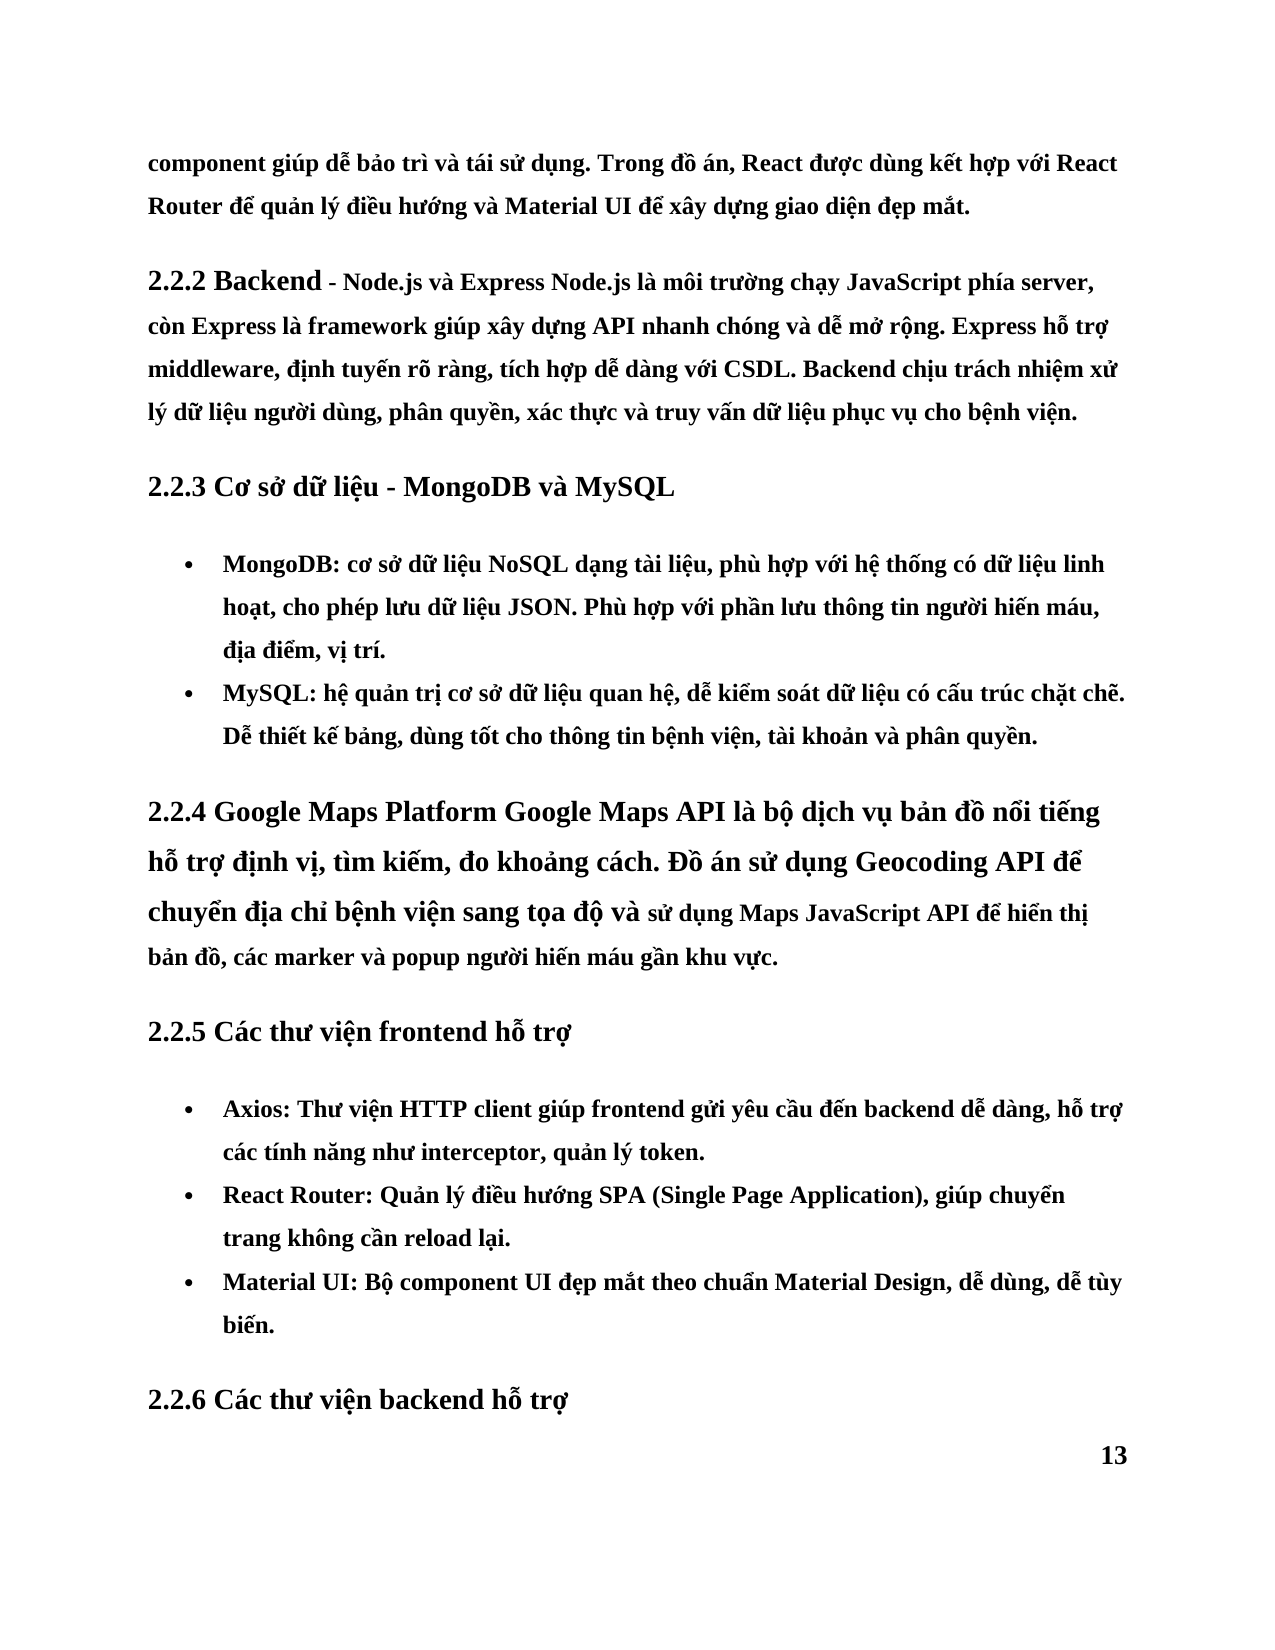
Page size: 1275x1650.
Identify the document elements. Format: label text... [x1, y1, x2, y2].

list Material UI: Bộ component UI đẹp mắt theo chuẩn Material Design, dễ dùng, dễ tùy biến. [185, 1267, 1127, 1338]
list MongoDB: cơ sở dữ liệu NoSQL dạng tài liệu, phù hợp với hệ thống có dữ liệu linh hoạt, cho phép lưu dữ liệu JSON. Phù hợp với phần lưu thông tin người hiến máu, địa điểm, vị trí. [185, 549, 1127, 664]
text 2.2.6 Các thư viện backend hỗ trợ [148, 1382, 1127, 1416]
text 2.2.2 Backend - Node.js và Express Node.js là môi trường chạy JavaScript phía server, còn Express là framework giúp xây dựng API nhanh chóng và dễ mở rộng. Express hỗ trợ middleware, định tuyến rõ ràng, tích hợp dễ dàng với CSDL. Backend chịu trách nhiệm xử lý dữ liệu người dùng, phân quyền, xác thực và truy vấn dữ liệu phục vụ cho bệnh viện. [148, 263, 1127, 426]
text 2.2.4 Google Maps Platform Google Maps API là bộ dịch vụ bản đồ nổi tiếng hỗ trợ định vị, tìm kiếm, đo khoảng cách. Đồ án sử dụng Geocoding API để chuyển địa chỉ bệnh viện sang tọa độ và sử dụng Maps JavaScript API để hiển thị bản đồ, các marker và popup người hiến máu gần khu vực. [148, 794, 1127, 971]
list Axios: Thư viện HTTP client giúp frontend gửi yêu cầu đến backend dễ dàng, hỗ trợ các tính năng như interceptor, quản lý token. [185, 1094, 1127, 1166]
text 2.2.3 Cơ sở dữ liệu - MongoDB và MySQL [148, 469, 1127, 503]
text 2.2.5 Các thư viện frontend hỗ trợ [148, 1014, 1127, 1048]
list MySQL: hệ quản trị cơ sở dữ liệu quan hệ, dễ kiểm soát dữ liệu có cấu trúc chặt chẽ. Dễ thiết kế bảng, dùng tốt cho thông tin bệnh viện, tài khoản và phân quyền. [185, 678, 1127, 750]
list React Router: Quản lý điều hướng SPA (Single Page Application), giúp chuyển trang không cần reload lại. [185, 1180, 1127, 1252]
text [148, 148, 1127, 219]
